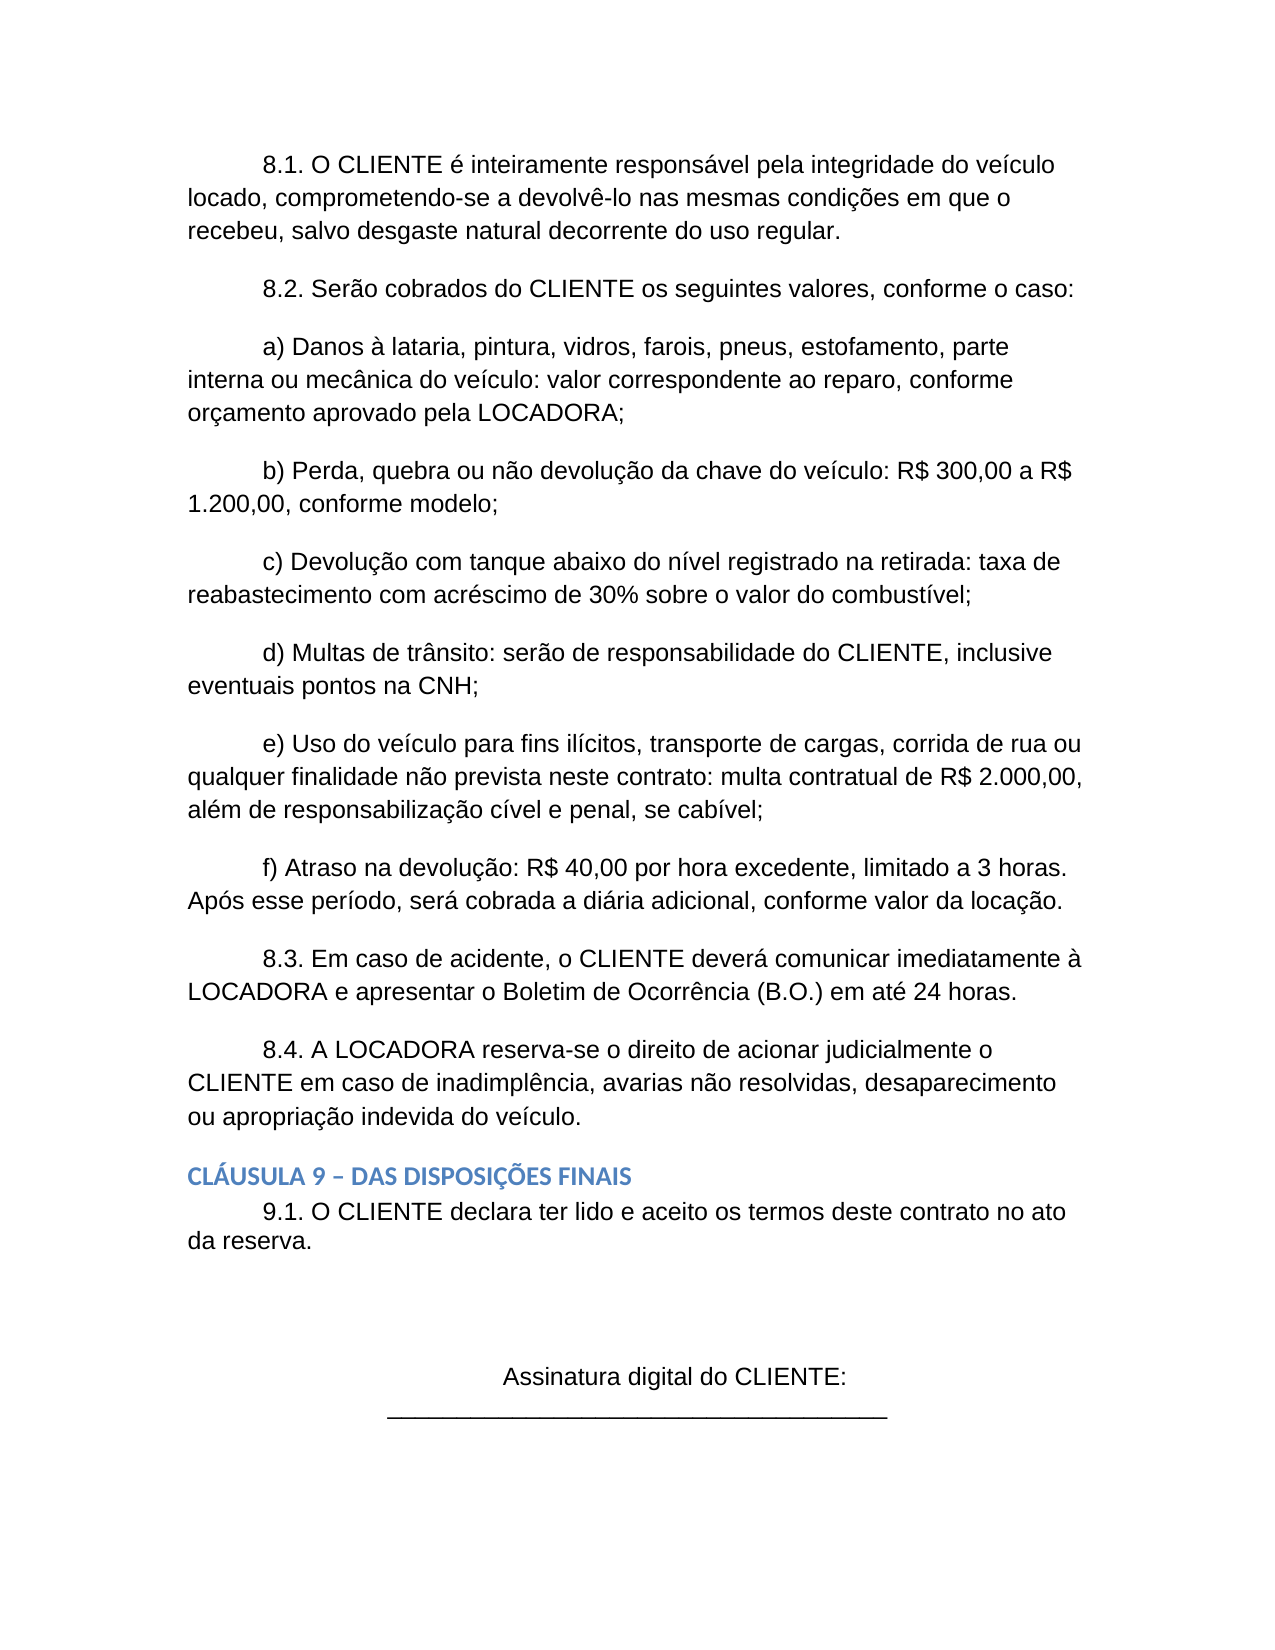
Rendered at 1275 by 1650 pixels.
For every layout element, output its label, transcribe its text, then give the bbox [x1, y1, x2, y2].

text f) Atraso na devolução: R$ 40,00 por hora excedente, limitado a 3 horas. Após esse período, será cobrada a diária adicional, conforme valor da locação. [187, 853, 1087, 915]
text a) Danos à lataria, pintura, vidros, farois, pneus, estofamento, parte interna ou mecânica do veículo: valor correspondente ao reparo, conforme orçamento aprovado pela LOCADORA; [187, 332, 1087, 427]
subtitle CLÁUSULA 9 – DAS DISPOSIÇÕES FINAIS [187, 1159, 1087, 1192]
text 8.1. O CLIENTE é inteiramente responsável pela integridade do veículo locado, comprometendo-se a devolvê-lo nas mesmas condições em que o recebeu, salvo desgaste natural decorrente do uso regular. [187, 150, 1087, 245]
text 9.1. O CLIENTE declara ter lido e aceito os termos deste contrato no ato da reserva. [187, 1197, 1087, 1255]
text c) Devolução com tanque abaixo do nível registrado na retirada: taxa de reabastecimento com acréscimo de 30% sobre o valor do combustível; [187, 547, 1087, 609]
text d) Multas de trânsito: serão de responsabilidade do CLIENTE, inclusive eventuais pontos na CNH; [187, 638, 1087, 700]
text Assinatura digital do CLIENTE: ____________________________________ [187, 1362, 1087, 1420]
text 8.2. Serão cobrados do CLIENTE os seguintes valores, conforme o caso: [187, 274, 1087, 303]
text b) Perda, quebra ou não devolução da chave do veículo: R$ 300,00 a R$ 1.200,00, conforme modelo; [187, 456, 1087, 518]
text 8.4. A LOCADORA reserva-se o direito de acionar judicialmente o CLIENTE em caso de inadimplência, avarias não resolvidas, desaparecimento ou apropriação indevida do veículo. [187, 1035, 1087, 1130]
text 8.3. Em caso de acidente, o CLIENTE deverá comunicar imediatamente à LOCADORA e apresentar o Boletim de Ocorrência (B.O.) em até 24 horas. [187, 944, 1087, 1006]
text e) Uso do veículo para fins ilícitos, transporte de cargas, corrida de rua ou qualquer finalidade não prevista neste contrato: multa contratual de R$ 2.000,00, além de responsabilização cível e penal, se cabível; [187, 729, 1087, 824]
